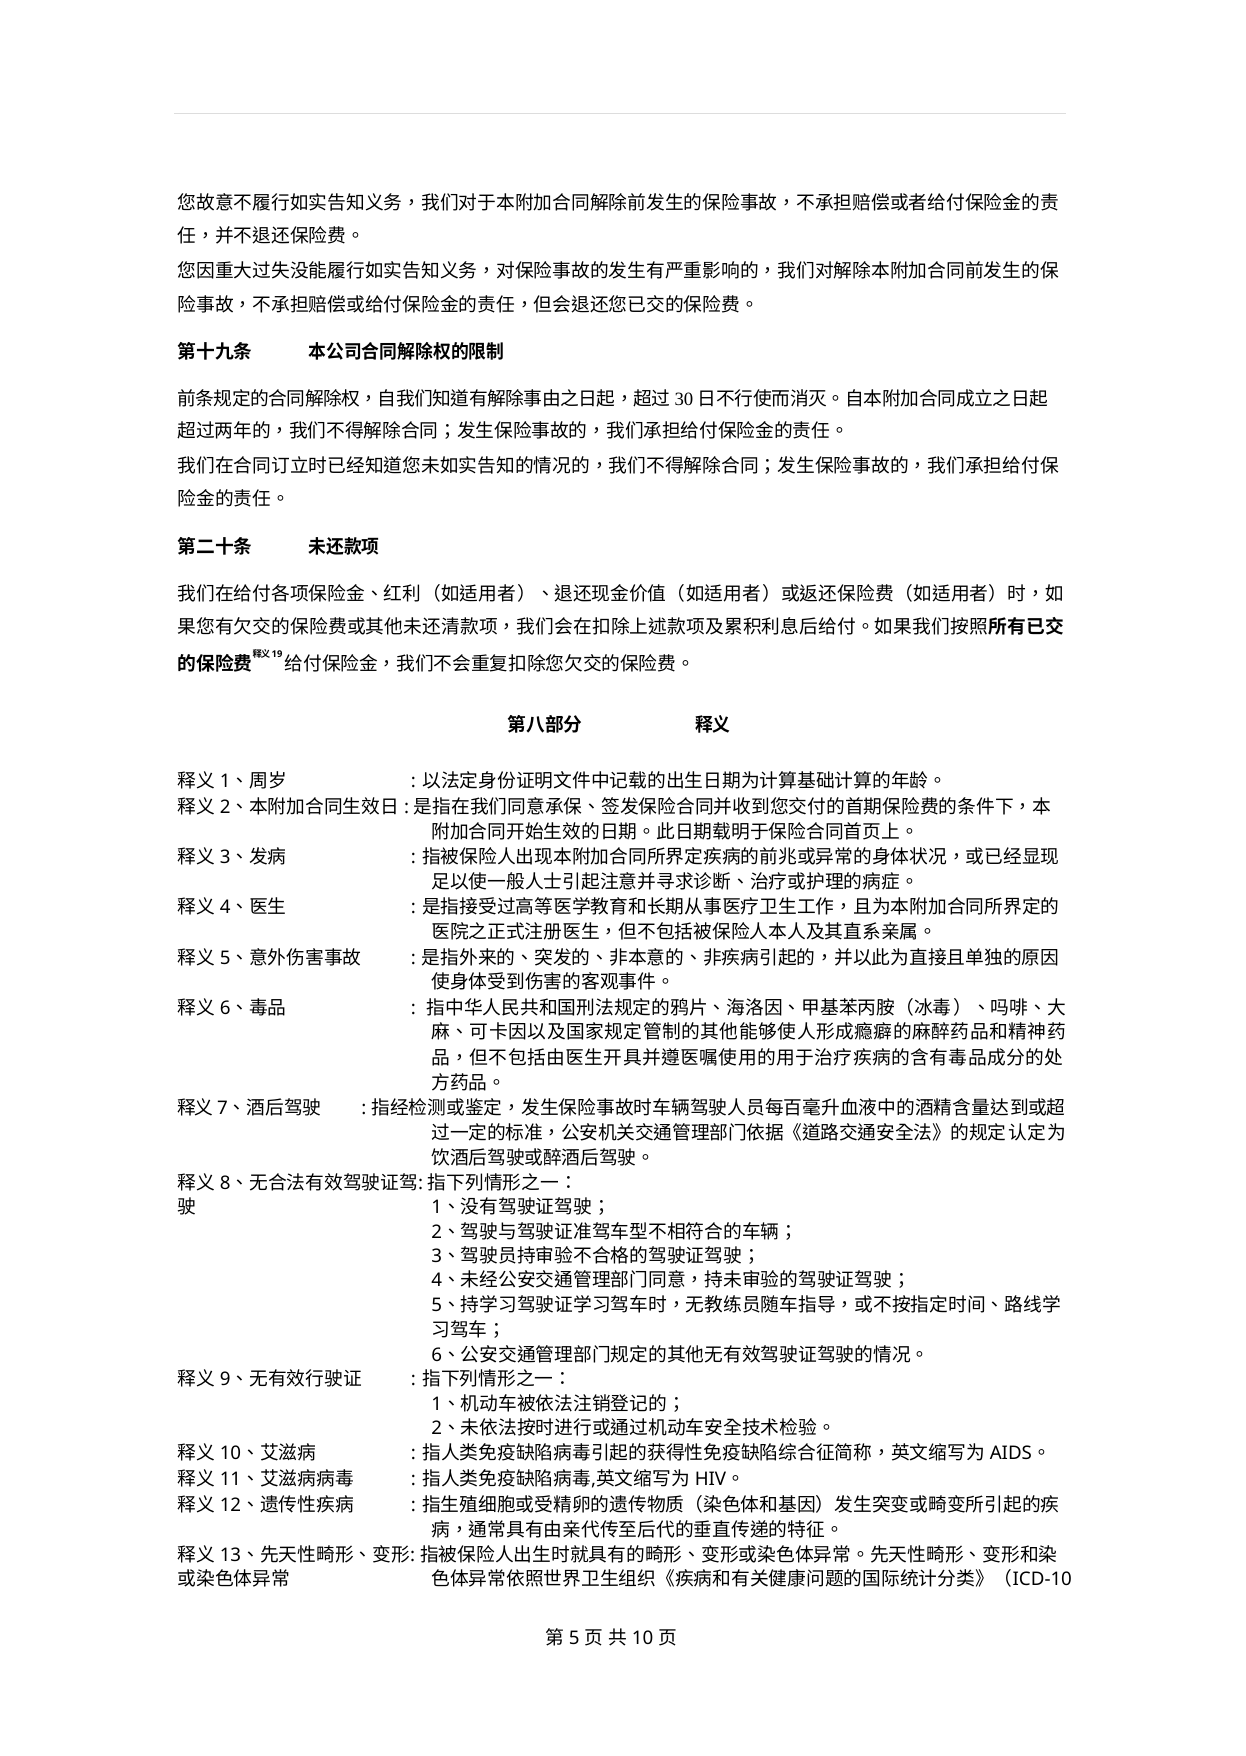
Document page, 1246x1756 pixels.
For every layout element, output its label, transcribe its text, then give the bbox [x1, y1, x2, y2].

text 5、持学习驾驶证学习驾车时，无教练员随车指导，或不按指定时间、路线学习驾车； [431, 1292, 1066, 1342]
text 释义 2、本附加合同生效日 : 是指在我们同意承保、签发保险合同并收到您交付的首期保险费的条件下，本附加合同开始生效的日期。此日期载明于保险合同首页上。 [177, 793, 1070, 843]
text 我们在合同订立时已经知道您未如实告知的情况的，我们不得解除合同；发生保险事故的，我们承担给付保险金的责任。 [177, 452, 1064, 511]
text 2、驾驶与驾驶证准驾车型不相符合的车辆； [431, 1218, 1079, 1243]
text 4、未经公安交通管理部门同意，持未审验的驾驶证驾驶； [431, 1267, 1079, 1292]
subtitle 第十九条 本公司合同解除权的限制 [177, 339, 1079, 364]
text 释义 6、毒品 : 指中华人民共和国刑法规定的鸦片、海洛因、甲基苯丙胺（冰毒）、吗啡、大麻、可卡因以及国家规定管制的其他能够使人形成瘾癖的麻醉药品和精神药品，但不包括由医生开具并遵医嘱使用的用于治疗疾病的含有毒品成分的处方药品。 [177, 994, 1066, 1094]
text 释义 1、周岁 : 以法定身份证明文件中记载的出生日期为计算基础计算的年龄。 [177, 767, 1079, 793]
text 释义 12、遗传性疾病 : 指生殖细胞或受精卵的遗传物质（染色体和基因）发生突变或畸变所引起的疾病，通常具有由亲代传至后代的垂直传递的特征。 [177, 1491, 1066, 1541]
text 释义 5、意外伤害事故 : 是指外来的、突发的、非本意的、非疾病引起的，并以此为直接且单独的原因使身体受到伤害的客观事件。 [177, 944, 1066, 994]
text 前条规定的合同解除权，自我们知道有解除事由之日起，超过 30 日不行使而消灭。自本附加合同成立之日起超过两年的，我们不得解除合同；发生保险事故的，我们承担给付保险金的责任。 [177, 385, 1064, 443]
subtitle 第二十条 未还款项 [177, 533, 1079, 559]
text 1、机动车被依法注销登记的； [431, 1391, 1079, 1415]
text 释义 4、医生 : 是指接受过高等医学教育和长期从事医疗卫生工作，且为本附加合同所界定的医院之正式注册医生，但不包括被保险人本人及其直系亲属。 [177, 894, 1066, 944]
text 我们在给付各项保险金、红利（如适用者）、退还现金价值（如适用者）或返还保险费（如适用者）时，如果您有欠交的保险费或其他未还清款项，我们会在扣除上述款项及累积利息后给付。如果我们按照所有已交的保险费释义 19 给付保险金，我们不会重复扣除您欠交的保险费。 [177, 580, 1064, 675]
text 3、驾驶员持审验不合格的驾驶证驾驶； [431, 1243, 1079, 1267]
text 释义 7、酒后驾驶 : 指经检测或鉴定，发生保险事故时车辆驾驶人员每百毫升血液中的酒精含量达到或超过一定的标准，公安机关交通管理部门依据《道路交通安全法》的规定认定为饮酒后驾驶或醉酒后驾驶。 [177, 1095, 1066, 1170]
text 2、未依法按时进行或通过机动车安全技术检验。 [431, 1415, 1079, 1439]
subtitle 第八部分 释义 [507, 712, 1079, 737]
text 您因重大过失没能履行如实告知义务，对保险事故的发生有严重影响的，我们对解除本附加合同前发生的保险事故，不承担赔偿或给付保险金的责任，但会退还您已交的保险费。 [177, 258, 1064, 317]
text 释义 13、先天性畸形、变形: 指被保险人出生时就具有的畸形、变形或染色体异常。先天性畸形、变形和染 [177, 1541, 1079, 1566]
text 6、公安交通管理部门规定的其他无有效驾驶证驾驶的情况。 [431, 1342, 1079, 1366]
text 释义 9、无有效行驶证 : 指下列情形之一： [177, 1366, 1079, 1391]
text 驶 1、没有驾驶证驾驶； [177, 1194, 1079, 1218]
text 或染色体异常 色体异常依照世界卫生组织《疾病和有关健康问题的国际统计分类》（ICD-10 [177, 1566, 1079, 1590]
text 释义 3、发病 : 指被保险人出现本附加合同所界定疾病的前兆或异常的身体状况，或已经显现足以使一般人士引起注意并寻求诊断、治疗或护理的病症。 [177, 844, 1066, 894]
text 释义 10、艾滋病 : 指人类免疫缺陷病毒引起的获得性免疫缺陷综合征简称，英文缩写为 AIDS。释义 11、艾滋病病毒 : 指人类免疫缺陷病毒,英文缩写为 HIV。 [177, 1439, 1056, 1491]
text 释义 8、无合法有效驾驶证驾: 指下列情形之一： [177, 1170, 1079, 1194]
text 您故意不履行如实告知义务，我们对于本附加合同解除前发生的保险事故，不承担赔偿或者给付保险金的责任，并不退还保险费。 [177, 189, 1063, 248]
